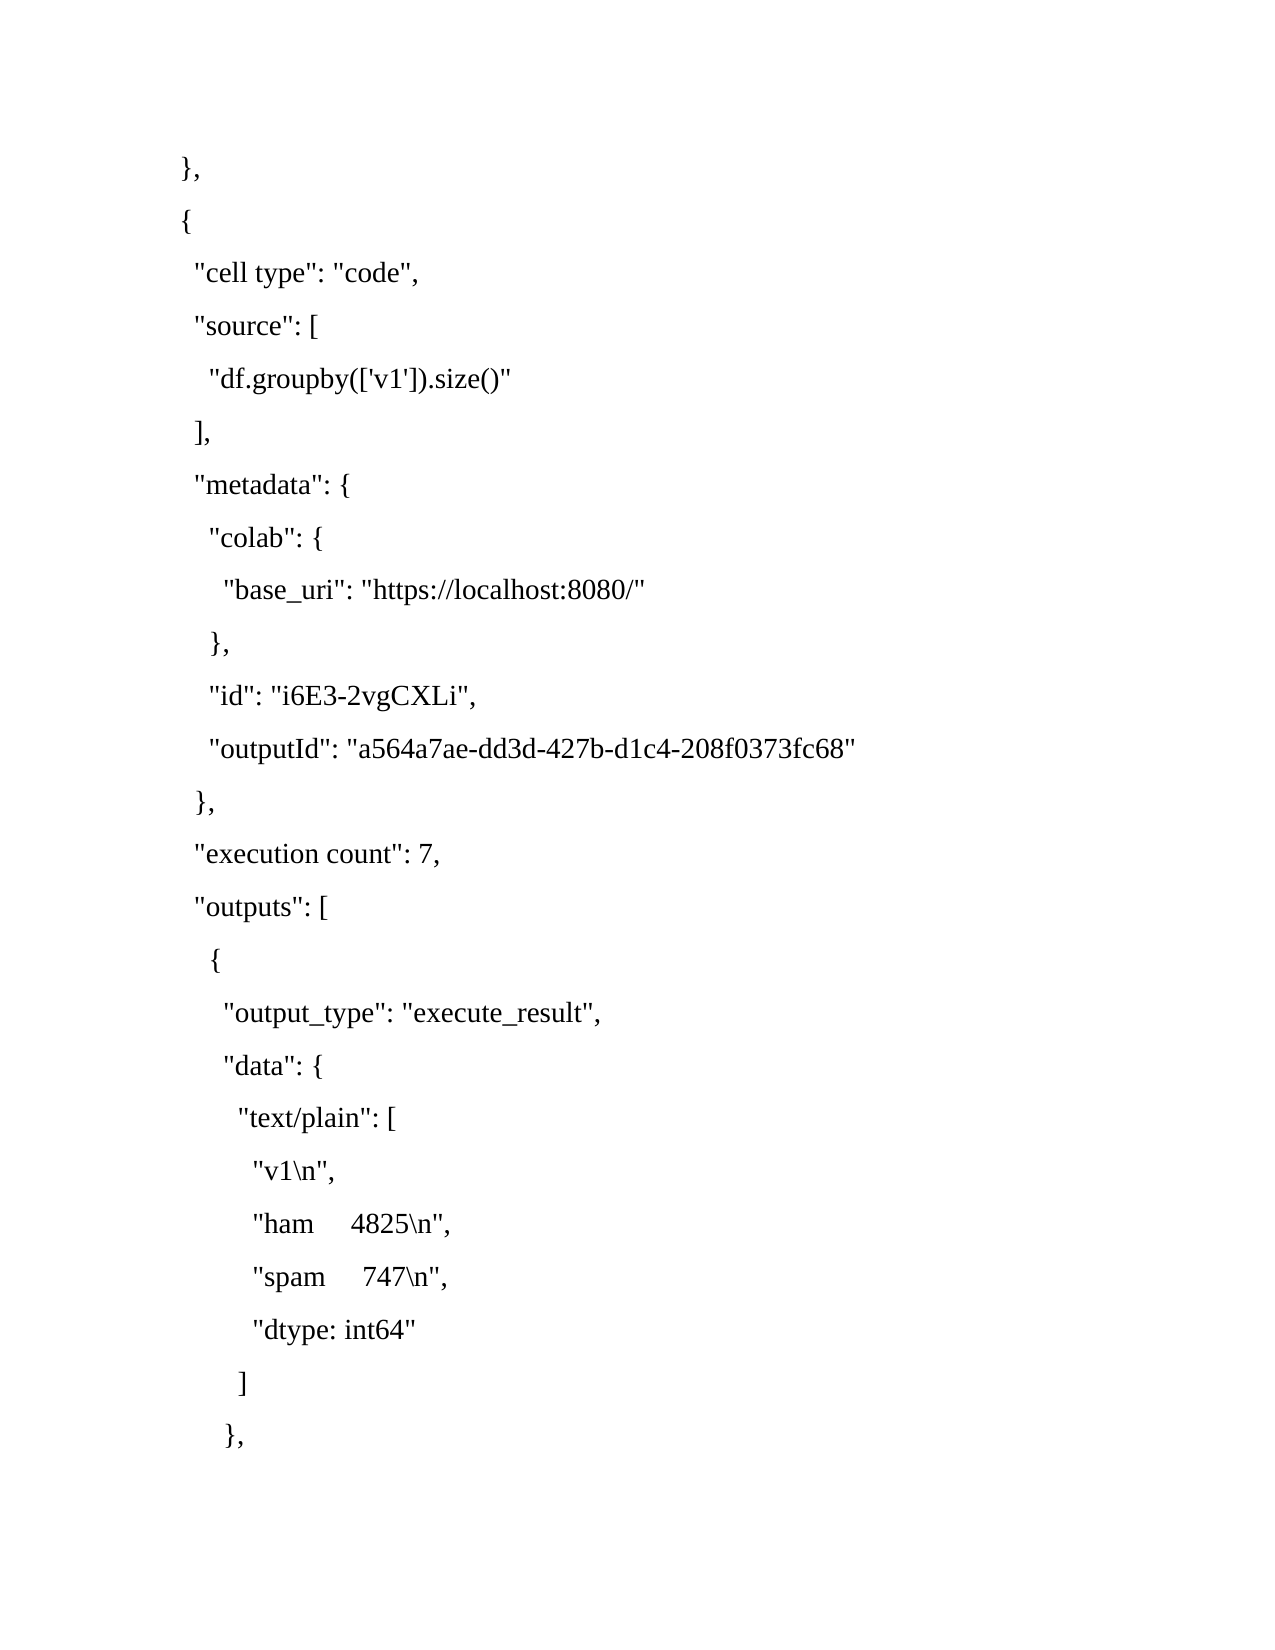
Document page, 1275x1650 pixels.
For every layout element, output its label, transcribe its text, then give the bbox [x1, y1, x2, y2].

text }, [150, 1417, 1125, 1451]
text "base_uri": "https://localhost:8080/" [150, 572, 1125, 606]
text "data": { [150, 1048, 1125, 1081]
text "execution count": 7, [150, 837, 1125, 870]
text "text/plain": [ [150, 1101, 1125, 1134]
text "source": [ [150, 308, 1125, 342]
text "cell type": "code", [150, 256, 1125, 289]
text "spam 747\n", [150, 1259, 1125, 1293]
text "df.groupby(['v1']).size()" [150, 361, 1125, 395]
text }, [150, 150, 1125, 183]
text "dtype: int64" [150, 1312, 1125, 1345]
text "outputs": [ [150, 889, 1125, 923]
text "outputId": "a564a7ae-dd3d-427b-d1c4-208f0373fc68" [150, 731, 1125, 764]
text }, [150, 625, 1125, 659]
text "colab": { [150, 520, 1125, 553]
text "v1\n", [150, 1153, 1125, 1187]
text { [150, 203, 1125, 236]
text "ham 4825\n", [150, 1206, 1125, 1240]
text { [150, 942, 1125, 976]
text "id": "i6E3-2vgCXLi", [150, 678, 1125, 712]
text ] [150, 1365, 1125, 1398]
text "metadata": { [150, 467, 1125, 500]
text ], [150, 414, 1125, 448]
text "output_type": "execute_result", [150, 995, 1125, 1028]
text }, [150, 784, 1125, 817]
